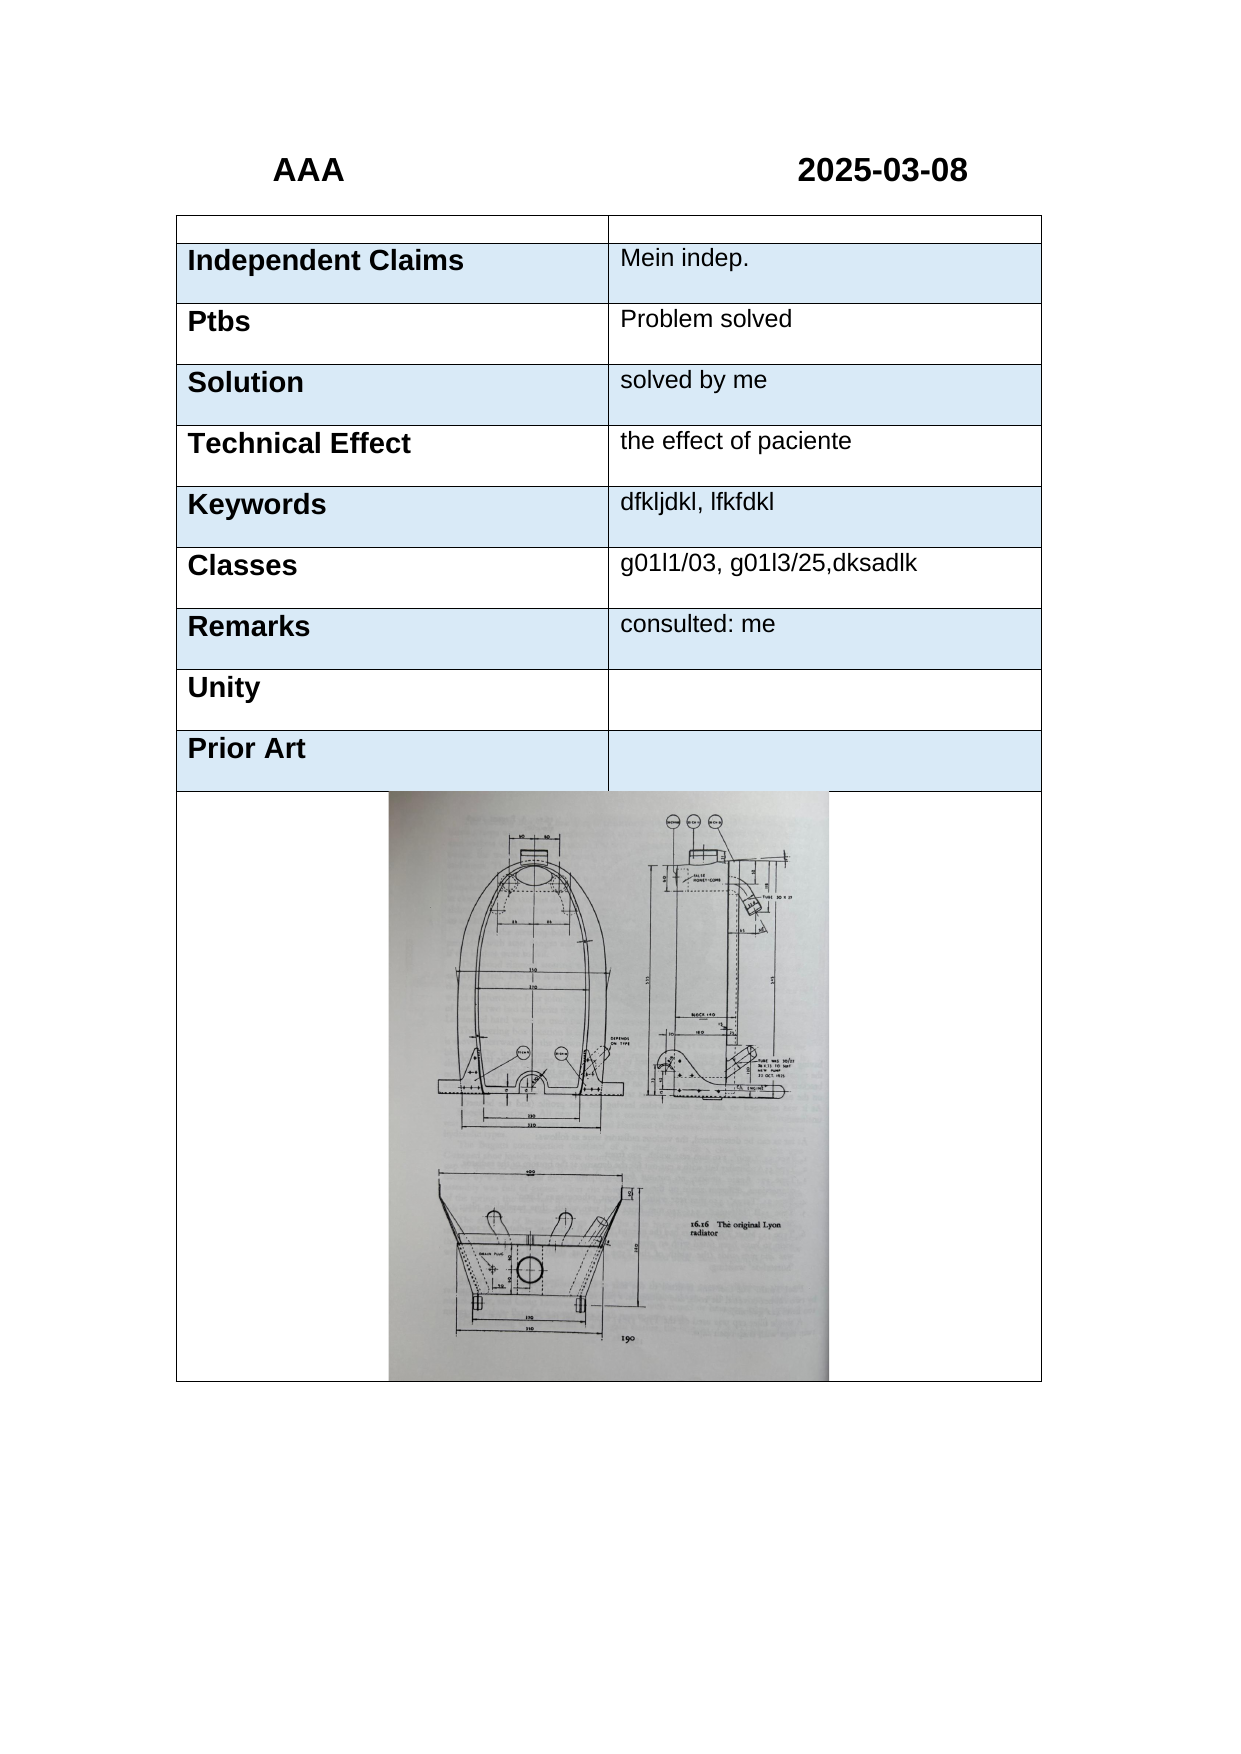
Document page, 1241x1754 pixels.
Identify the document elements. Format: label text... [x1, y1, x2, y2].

table_cell the effect of paciente [609, 426, 1041, 486]
table_cell Mein indep. [609, 244, 1041, 303]
table_cell Prior Art [177, 731, 608, 791]
text AAA 2025-03-08 [187, 150, 1053, 188]
table_cell [609, 670, 1041, 730]
table_cell Problem solved [609, 304, 1041, 364]
table_cell Keywords [177, 487, 608, 547]
table_cell Classes [177, 548, 608, 608]
table_cell g01l1/03, g01l3/25,dksadlk [609, 548, 1041, 608]
table_cell Independent Claims [177, 244, 608, 303]
table_cell [177, 792, 388, 1381]
table_header [609, 216, 1041, 242]
table_cell Unity [177, 670, 608, 730]
table_cell Technical Effect [177, 426, 608, 486]
table_cell [609, 731, 1041, 791]
table_cell Ptbs [177, 304, 608, 364]
picture [388, 791, 830, 1381]
table_cell [830, 792, 1041, 1381]
table_cell Solution [177, 365, 608, 425]
table_cell dfkljdkl, lfkfdkl [609, 487, 1041, 547]
table_header [177, 216, 608, 242]
table_cell consulted: me [609, 609, 1041, 669]
table_cell Remarks [177, 609, 608, 669]
table_cell solved by me [609, 365, 1041, 425]
